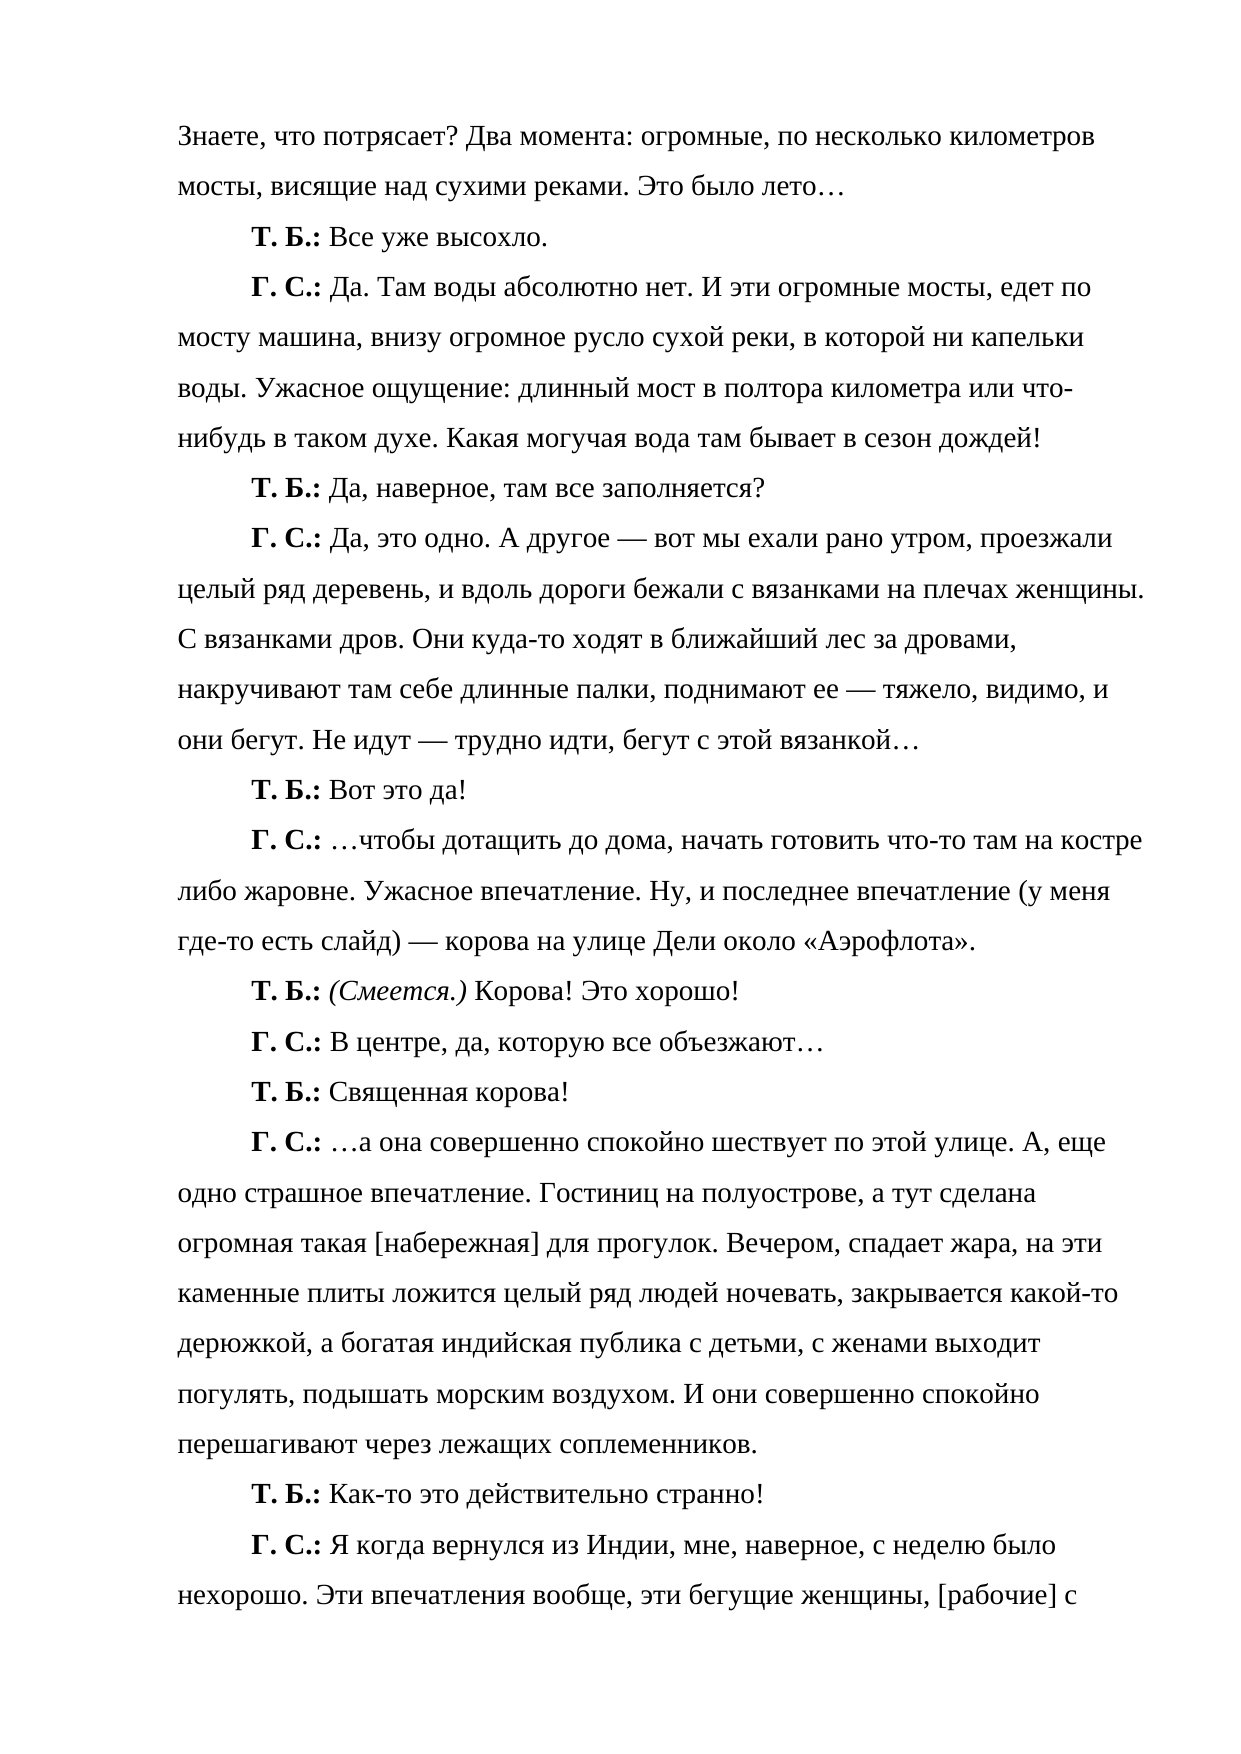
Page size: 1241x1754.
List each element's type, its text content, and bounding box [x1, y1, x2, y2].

text Т. Б.: Все уже высохло. [177, 219, 1152, 252]
text Г. С.: Да. Там воды абсолютно нет. И эти огромные мосты, едет по мосту машина, внизу огромное русло сухой реки, в которой ни капельки воды. Ужасное ощущение: длинный мост в полтора километра или что-нибудь в таком духе. Какая могучая вода там бывает в сезон дождей! [177, 269, 1152, 453]
text Т. Б.: Как-то это действительно странно! [177, 1477, 1152, 1510]
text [177, 118, 1152, 202]
text Г. С.: В центре, да, которую все объезжают… [177, 1024, 1152, 1057]
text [177, 1527, 1152, 1611]
text Т. Б.: (Смеется.) Корова! Это хорошо! [177, 973, 1152, 1007]
text Г. С.: …а она совершенно спокойно шествует по этой улице. А, еще одно страшное впечатление. Гостиниц на полуострове, а тут сделана огромная такая [набережная] для прогулок. Вечером, спадает жара, на эти каменные плиты ложится целый ряд людей ночевать, закрывается какой-то дерюжкой, а богатая индийская публика с детьми, с женами выходит погулять, подышать морским воздухом. И они совершенно спокойно перешагивают через лежащих соплеменников. [177, 1124, 1152, 1460]
text Т. Б.: Священная корова! [177, 1074, 1152, 1108]
text Т. Б.: Да, наверное, там все заполняется? [177, 470, 1152, 504]
text Г. С.: …чтобы дотащить до дома, начать готовить что-то там на костре либо жаровне. Ужасное впечатление. Ну, и последнее впечатление (у меня где-то есть слайд) — корова на улице Дели около «Аэрофлота». [177, 822, 1152, 957]
text Т. Б.: Вот это да! [177, 772, 1152, 806]
text Г. С.: Да, это одно. А другое — вот мы ехали рано утром, проезжали целый ряд деревень, и вдоль дороги бежали с вязанками на плечах женщины. С вязанками дров. Они куда-то ходят в ближайший лес за дровами, накручивают там себе длинные палки, поднимают ее — тяжело, видимо, и они бегут. Не идут — трудно идти, бегут с этой вязанкой… [177, 521, 1152, 755]
